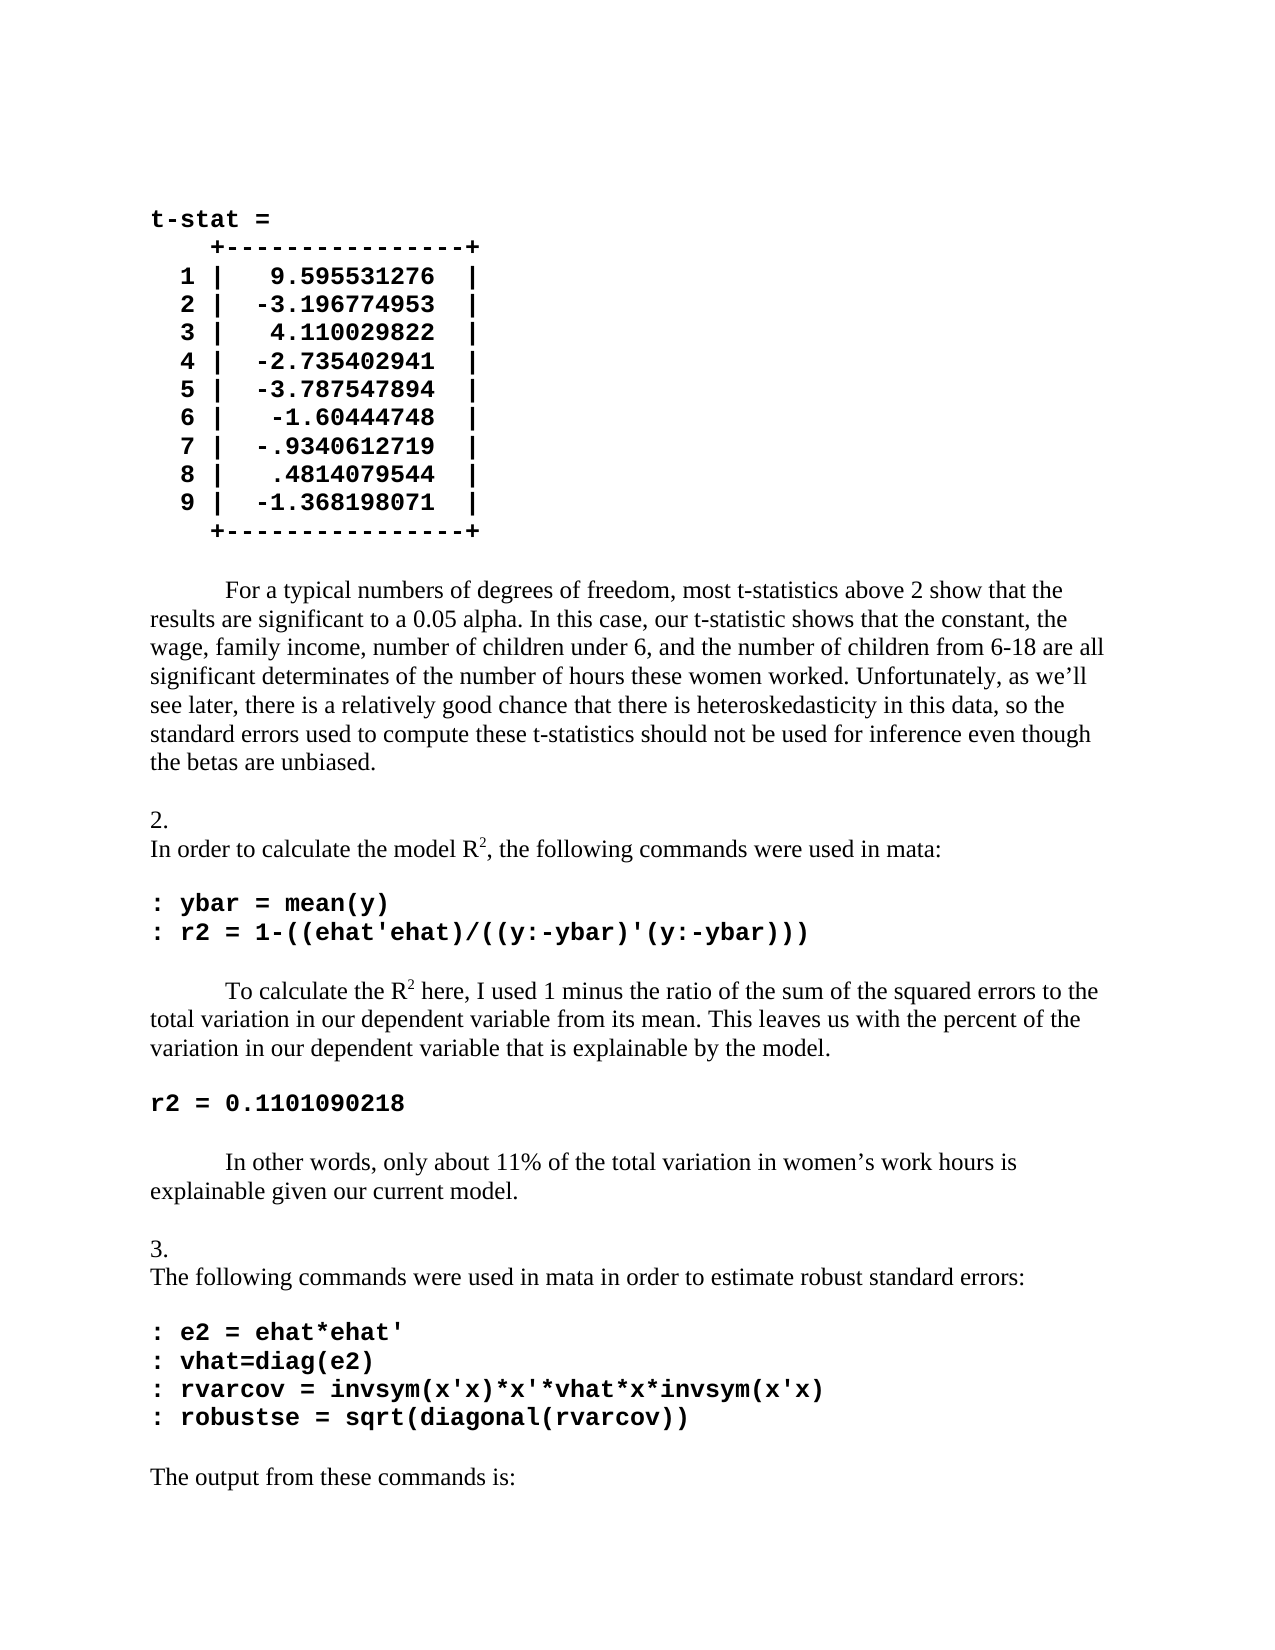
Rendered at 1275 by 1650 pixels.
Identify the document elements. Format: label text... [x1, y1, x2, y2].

text 5 | -3.787547894 | [150, 377, 1125, 405]
text 7 | -.9340612719 | [150, 433, 1125, 462]
text 2 | -3.196774953 | [150, 292, 1125, 320]
text 3 | 4.110029822 | [150, 320, 1125, 348]
text : robustse = sqrt(diagonal(rvarcov)) [150, 1405, 1125, 1433]
text : vhat=diag(e2) [150, 1348, 1125, 1377]
text To calculate the R2 here, I used 1 minus the ratio of the sum of the squared errors to the total variation in our dependent variable from its mean. This leaves us with the percent of the variation in our dependent variable that is explainable by the model. [150, 976, 1125, 1062]
text 8 | .4814079544 | [150, 462, 1125, 490]
text 9 | -1.368198071 | [150, 490, 1125, 518]
text r2 = 0.1101090218 [150, 1091, 1125, 1119]
text 1 | 9.595531276 | [150, 263, 1125, 292]
text The output from these commands is: [150, 1462, 1125, 1490]
text In order to calculate the model R2, the following commands were used in mata: [150, 834, 1125, 862]
text The following commands were used in mata in order to estimate robust standard errors: [150, 1262, 1125, 1291]
text In other words, only about 11% of the total variation in women’s work hours is explainable given our current model. [150, 1147, 1125, 1205]
text +----------------+ [150, 235, 1125, 263]
text 4 | -2.735402941 | [150, 348, 1125, 377]
text +----------------+ [150, 518, 1125, 547]
text t-stat = [150, 207, 1125, 235]
text 2. [150, 805, 1125, 834]
text 6 | -1.60444748 | [150, 405, 1125, 433]
text : e2 = ehat*ehat' [150, 1320, 1125, 1348]
text For a typical numbers of degrees of freedom, most t-statistics above 2 show that the results are significant to a 0.05 alpha. In this case, our t-statistic shows that the constant, the wage, family income, number of children under 6, and the number of children from 6-18 are all significant determinates of the number of hours these women worked. Unfortunately, as we’ll see later, there is a relatively good chance that there is heteroskedasticity in this data, so the standard errors used to compute these t-statistics should not be used for inference even though the betas are unbiased. [150, 575, 1125, 776]
text : rvarcov = invsym(x'x)*x'*vhat*x*invsym(x'x) [150, 1377, 1125, 1405]
text : ybar = mean(y) [150, 891, 1125, 919]
text : r2 = 1-((ehat'ehat)/((y:-ybar)'(y:-ybar))) [150, 919, 1125, 947]
text 3. [150, 1234, 1125, 1262]
